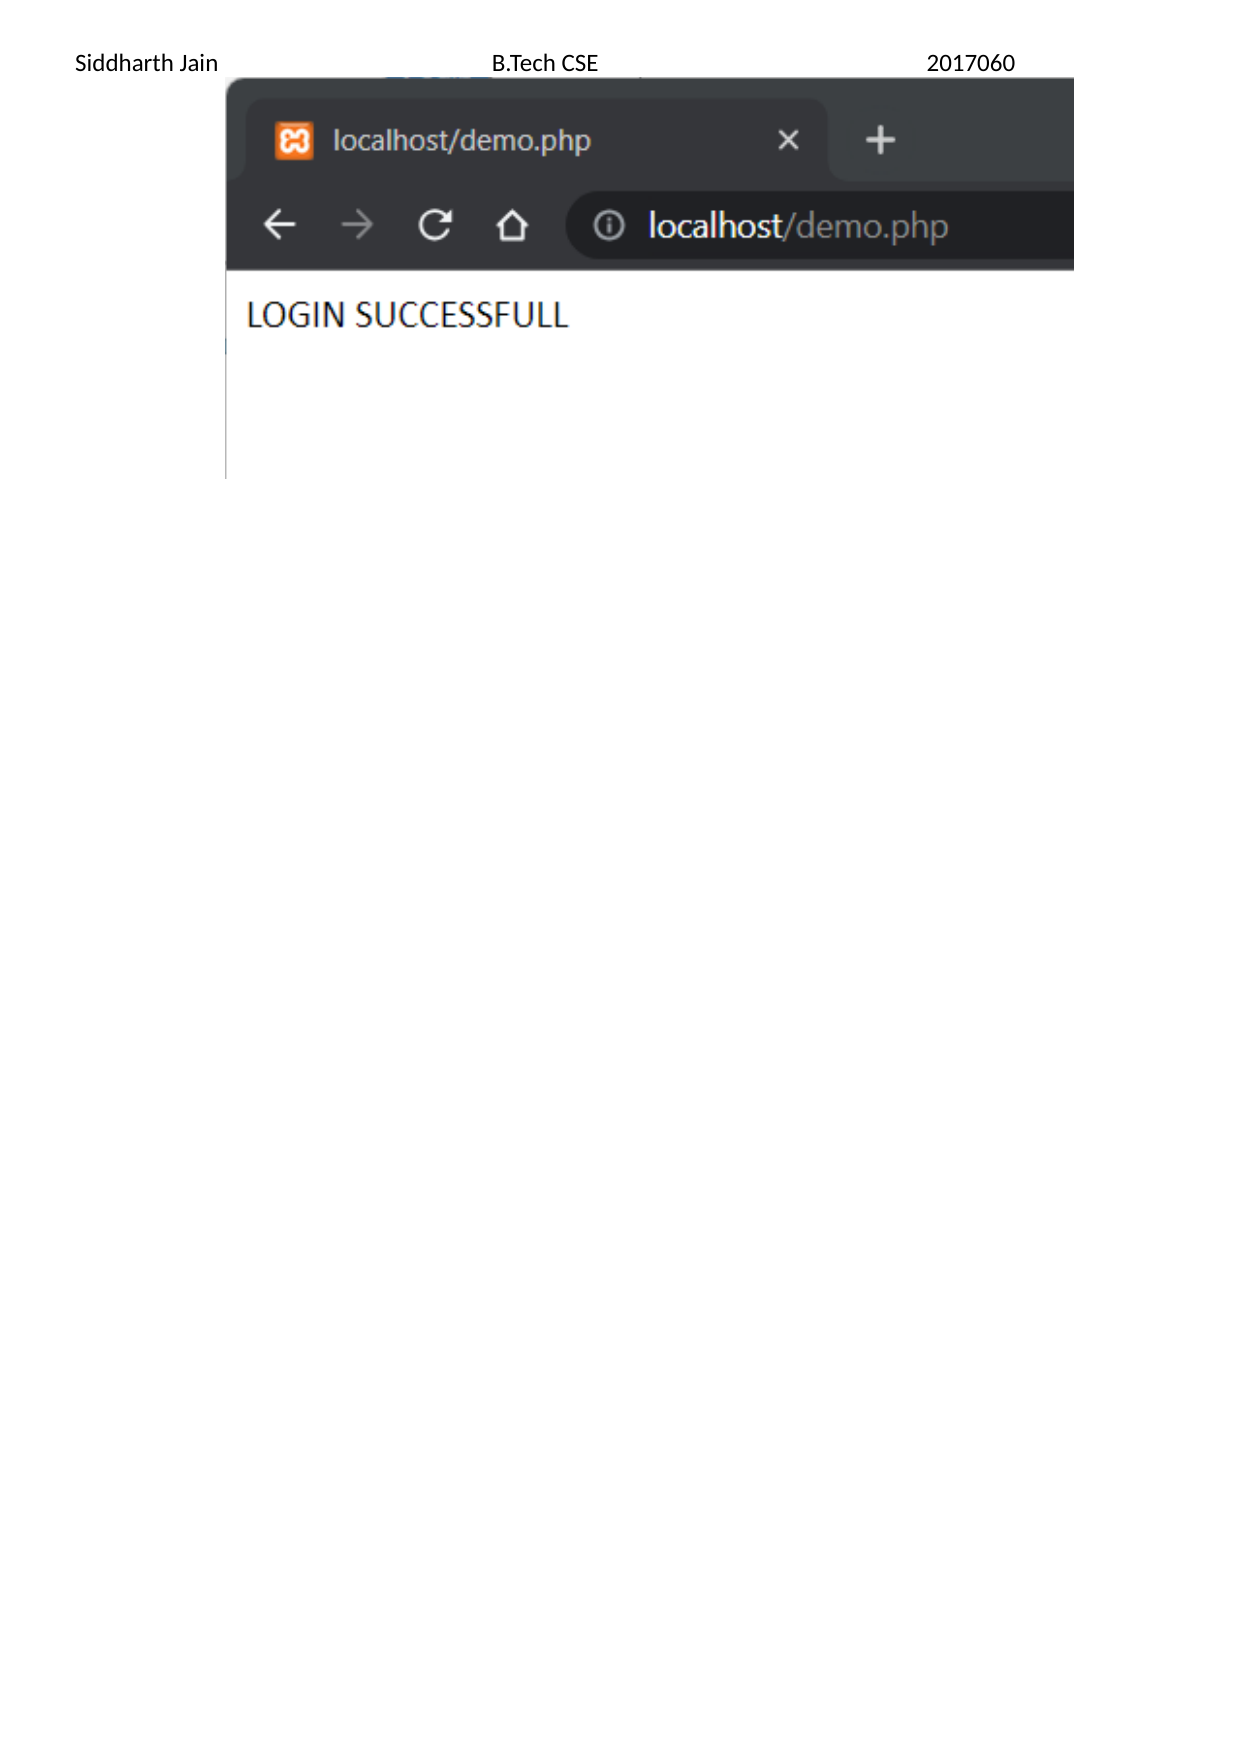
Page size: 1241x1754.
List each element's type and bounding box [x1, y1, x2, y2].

picture [225, 77, 1074, 479]
